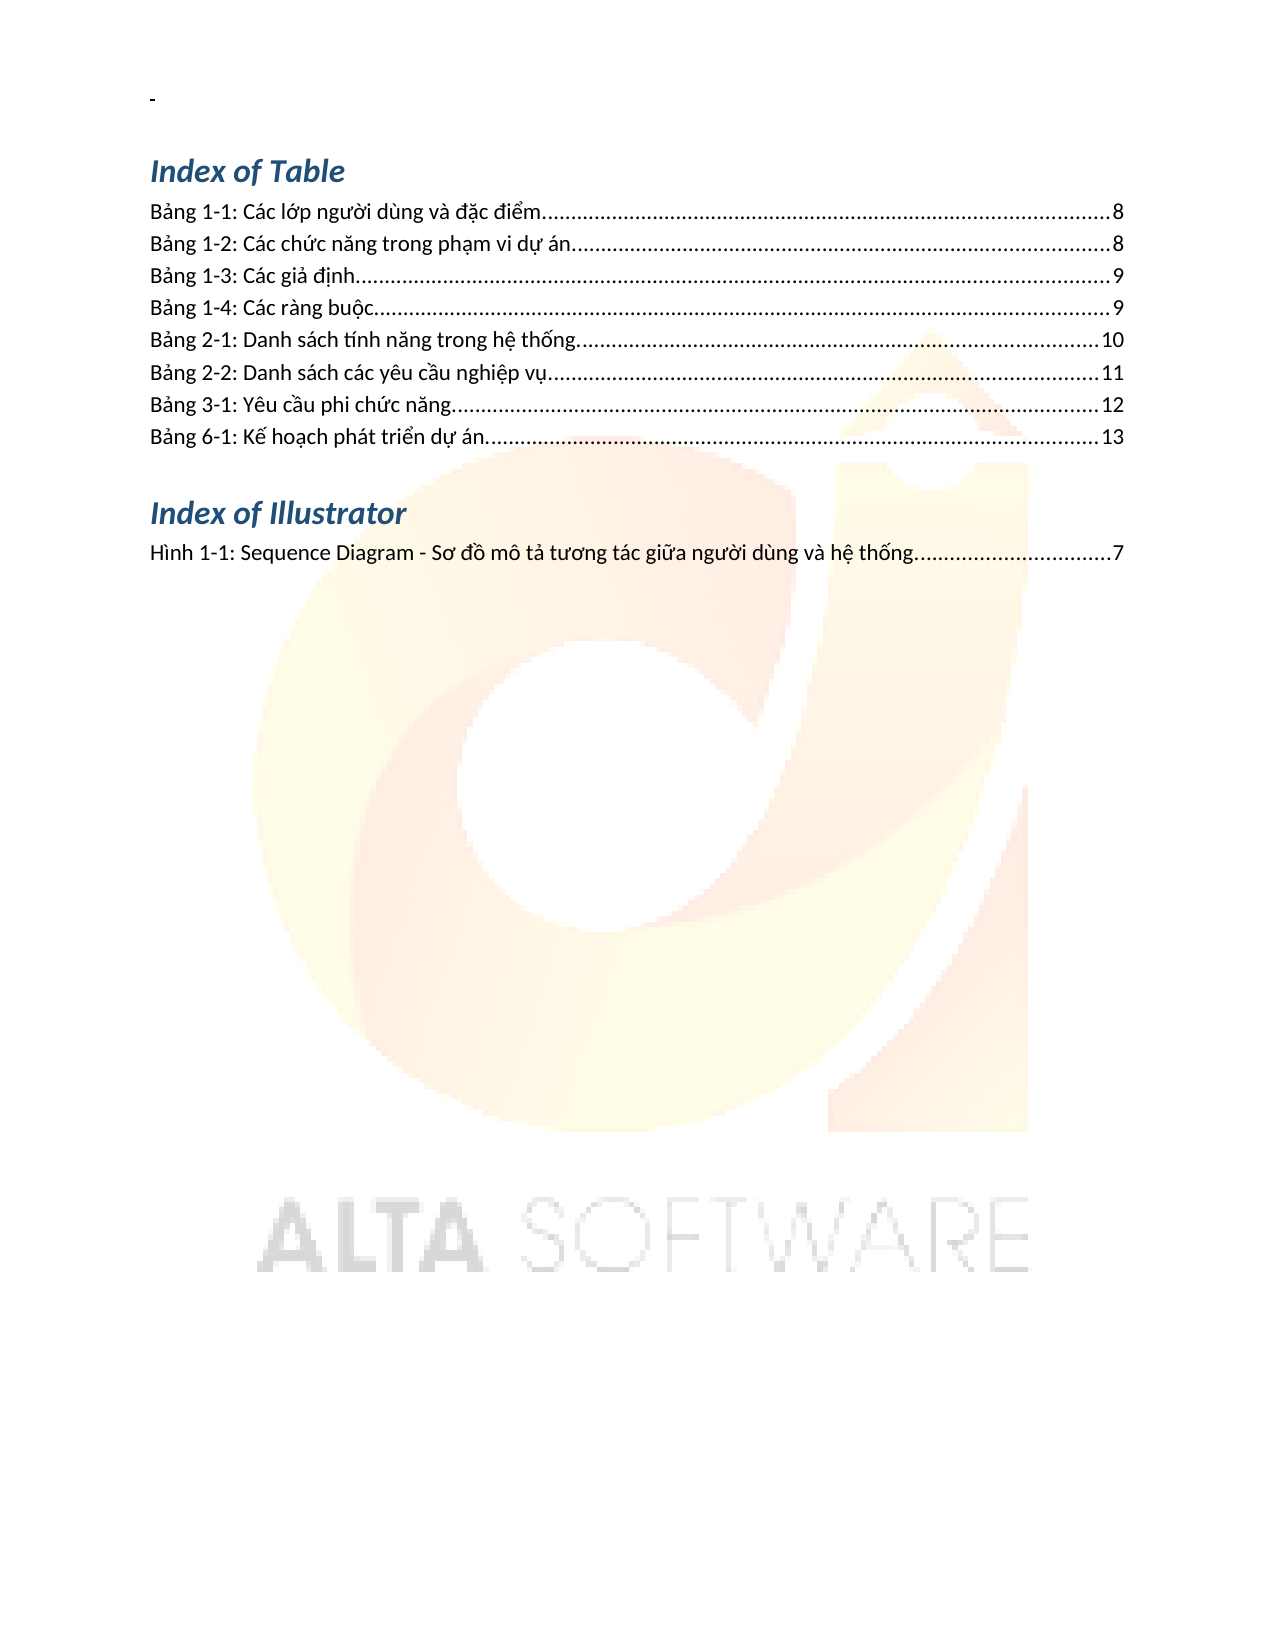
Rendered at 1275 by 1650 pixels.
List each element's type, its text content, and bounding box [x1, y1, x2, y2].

text Bảng 1-3: Các giả định. 9 [150, 261, 1125, 289]
text Bảng 3-1: Yêu cầu phi chức năng. 12 [150, 390, 1125, 418]
text Bảng 6-1: Kế hoạch phát triển dự án. 13 [150, 422, 1125, 450]
text Hình 1-1: Sequence Diagram - Sơ đồ mô tả tương tác giữa người dùng và hệ thống. 7 [150, 538, 1125, 567]
text Bảng 1-2: Các chức năng trong phạm vi dự án. 8 [150, 229, 1125, 257]
text Bảng 2-2: Danh sách các yêu cầu nghiệp vụ. 11 [150, 358, 1125, 386]
text Index of Table [150, 150, 1125, 191]
text Bảng 1-4: Các ràng buộc. 9 [150, 293, 1125, 321]
text Bảng 2-1: Danh sách tính năng trong hệ thống. 10 [150, 326, 1125, 353]
text Index of Illustrator [150, 492, 1125, 532]
text Bảng 1-1: Các lớp người dùng và đặc điểm. 8 [150, 197, 1125, 225]
